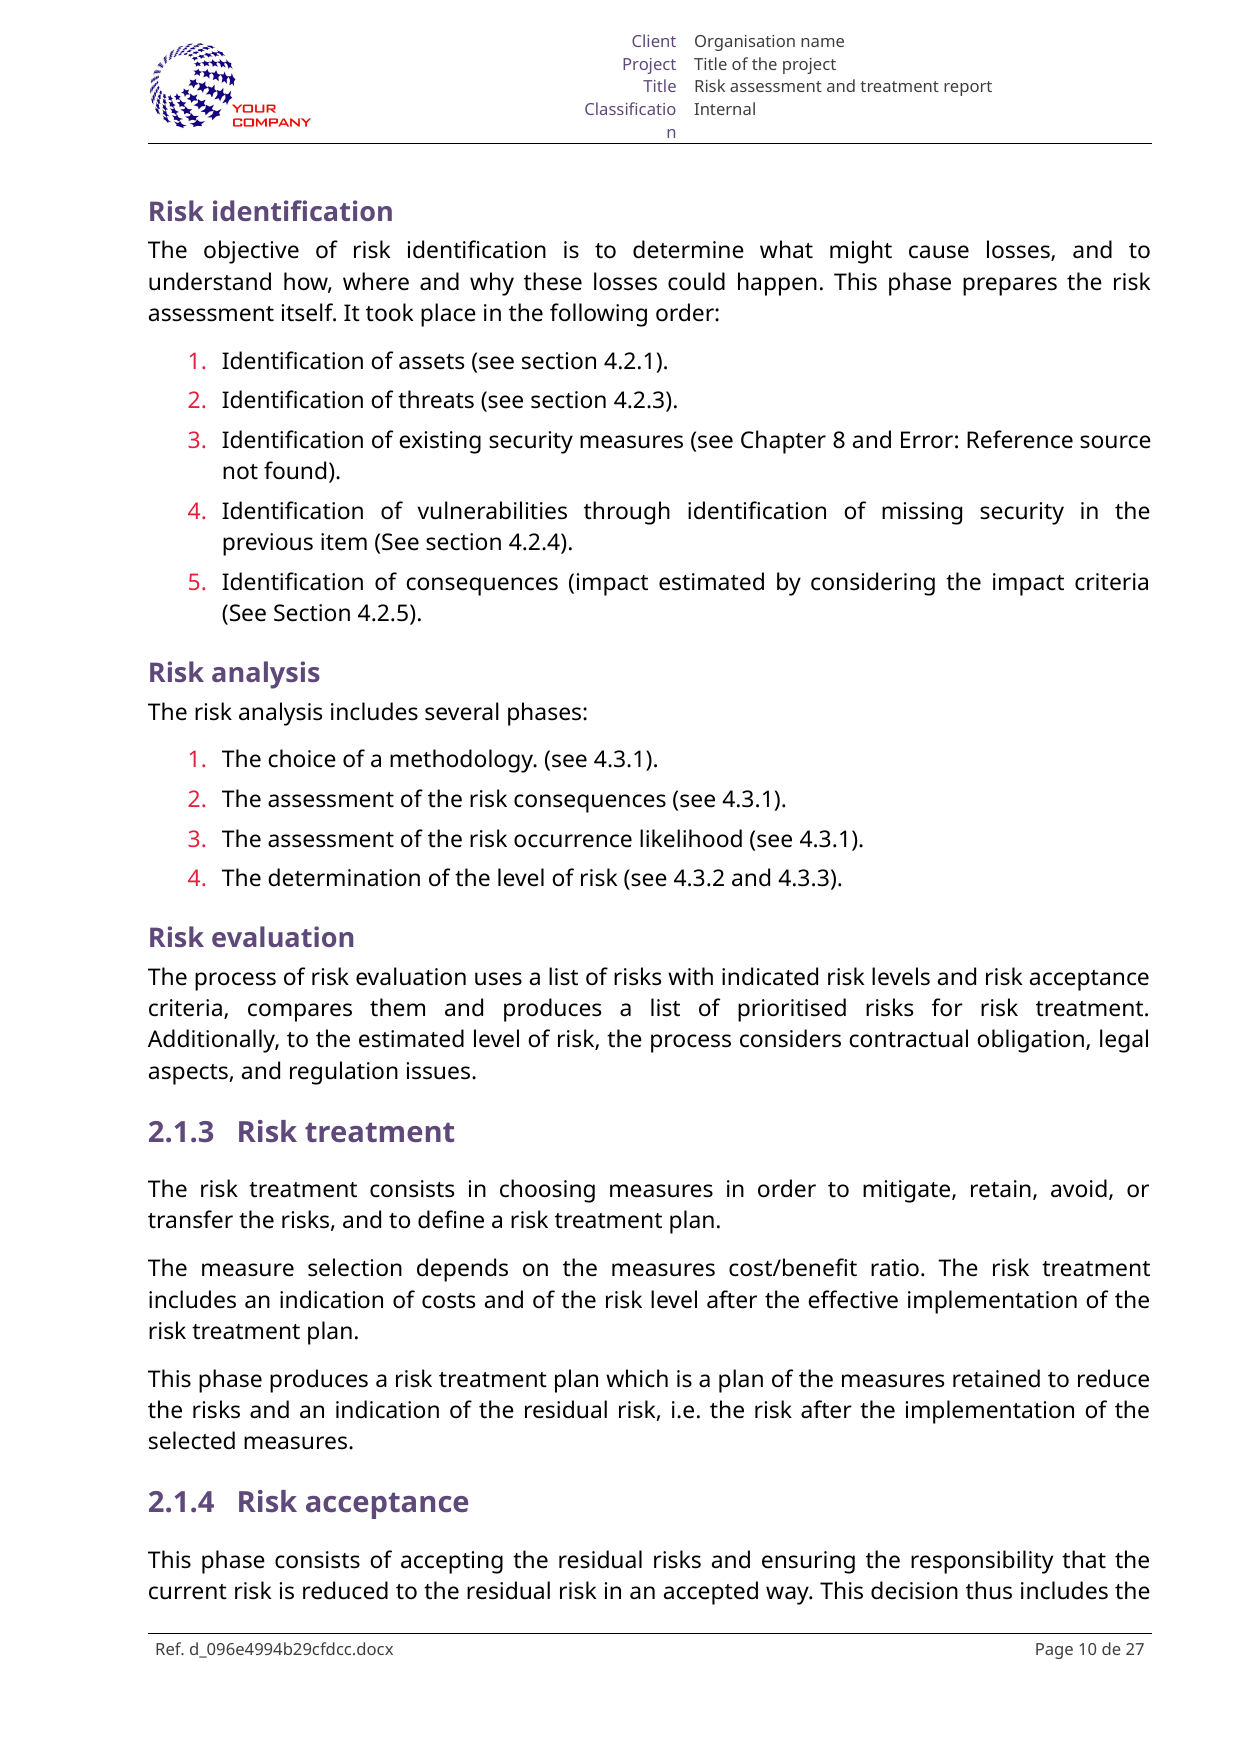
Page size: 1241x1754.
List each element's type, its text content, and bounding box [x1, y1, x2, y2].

picture [147, 42, 313, 131]
list The assessment of the risk occurrence likelihood (see 4.3.1). [207, 823, 1152, 854]
subtitle Risk treatment [148, 1111, 1152, 1151]
list The assessment of the risk consequences (see 4.3.1). [207, 783, 1152, 814]
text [148, 1544, 1152, 1606]
text This phase produces a risk treatment plan which is a plan of the measures retained to reduce the risks and an indication of the residual risk, i.e. the risk after the implementation of the selected measures. [148, 1363, 1152, 1456]
text The process of risk evaluation uses a list of risks with indicated risk levels and risk acceptance criteria, compares them and produces a list of prioritised risks for risk treatment. Additionally, to the estimated level of risk, the process considers contractual obligation, legal aspects, and regulation issues. [148, 961, 1152, 1086]
text Identification of threats (see section 4.2.3). [207, 384, 1152, 416]
list The choice of a methodology. (see 4.3.1). [207, 743, 1152, 775]
text The measure selection depends on the measures cost/benefit ratio. The risk treatment includes an indication of costs and of the risk level after the effective implementation of the risk treatment plan. [148, 1252, 1152, 1346]
text Identification of consequences (impact estimated by considering the impact criteria (See Section 4.2.5). [207, 566, 1152, 628]
subtitle Risk evaluation [148, 918, 1152, 955]
text The risk treatment consists in choosing measures in order to mitigate, retain, avoid, or transfer the risks, and to define a risk treatment plan. [148, 1173, 1152, 1236]
list Identification of assets (see section 4.2.1). [207, 345, 1152, 376]
text The objective of risk identification is to determine what might cause losses, and to understand how, where and why these losses could happen. This phase prepares the risk assessment itself. It took place in the following order: [148, 234, 1152, 328]
subtitle Risk acceptance [148, 1481, 1152, 1521]
subtitle Risk identification [148, 192, 1152, 229]
subtitle Risk analysis [148, 653, 1152, 690]
text The risk analysis includes several phases: [148, 696, 1152, 727]
text Identification of vulnerabilities through identification of missing security in the previous item (See section 4.2.4). [207, 495, 1152, 557]
list The determination of the level of risk (see 4.3.2 and 4.3.3). [207, 862, 1152, 893]
